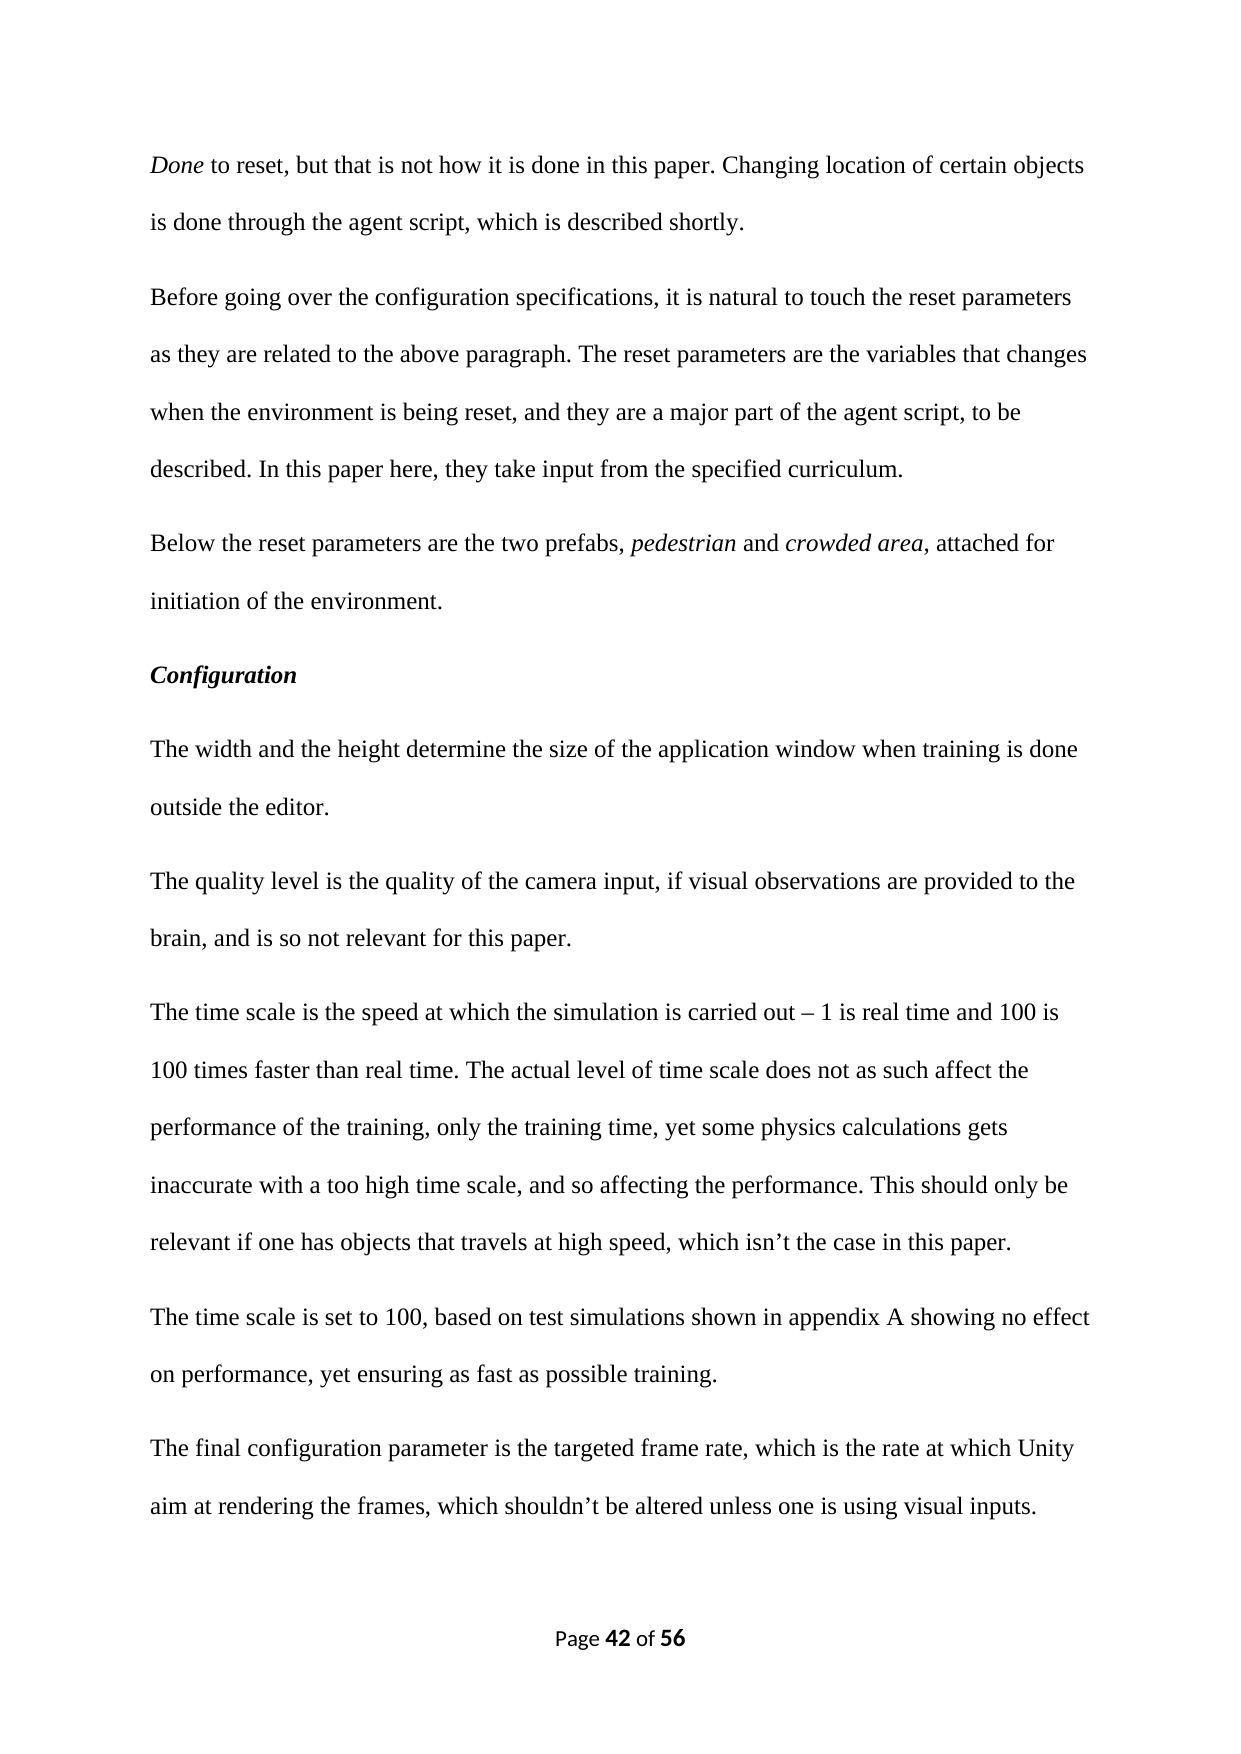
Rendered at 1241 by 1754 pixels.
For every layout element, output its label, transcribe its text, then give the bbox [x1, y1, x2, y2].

text The width and the height determine the size of the application window when training is done outside the editor. [150, 734, 1090, 820]
text Configuration [150, 660, 1090, 689]
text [150, 150, 1090, 236]
text Before going over the configuration specifications, it is natural to touch the reset parameters as they are related to the above paragraph. The reset parameters are the variables that changes when the environment is being reset, and they are a major part of the agent script, to be described. In this paper here, they take input from the specified curriculum. [150, 282, 1090, 483]
text The final configuration parameter is the targeted frame rate, which is the rate at which Unity aim at rendering the frames, which shouldn’t be altered unless one is using visual inputs. [150, 1433, 1090, 1519]
text Below the reset parameters are the two prefabs, pedestrian and crowded area, attached for initiation of the environment. [150, 528, 1090, 614]
text The time scale is set to 100, based on test simulations shown in appendix A showing no effect on performance, yet ensuring as fast as possible training. [150, 1302, 1090, 1388]
text The time scale is the speed at which the simulation is carried out – 1 is real time and 100 is 100 times faster than real time. The actual level of time scale does not as such affect the performance of the training, only the training time, yet some physics calculations gets inaccurate with a too high time scale, and so affecting the performance. This should only be relevant if one has objects that travels at high speed, which isn’t the case in this paper. [150, 997, 1090, 1256]
text The quality level is the quality of the camera input, if visual observations are provided to the brain, and is so not relevant for this paper. [150, 866, 1090, 952]
